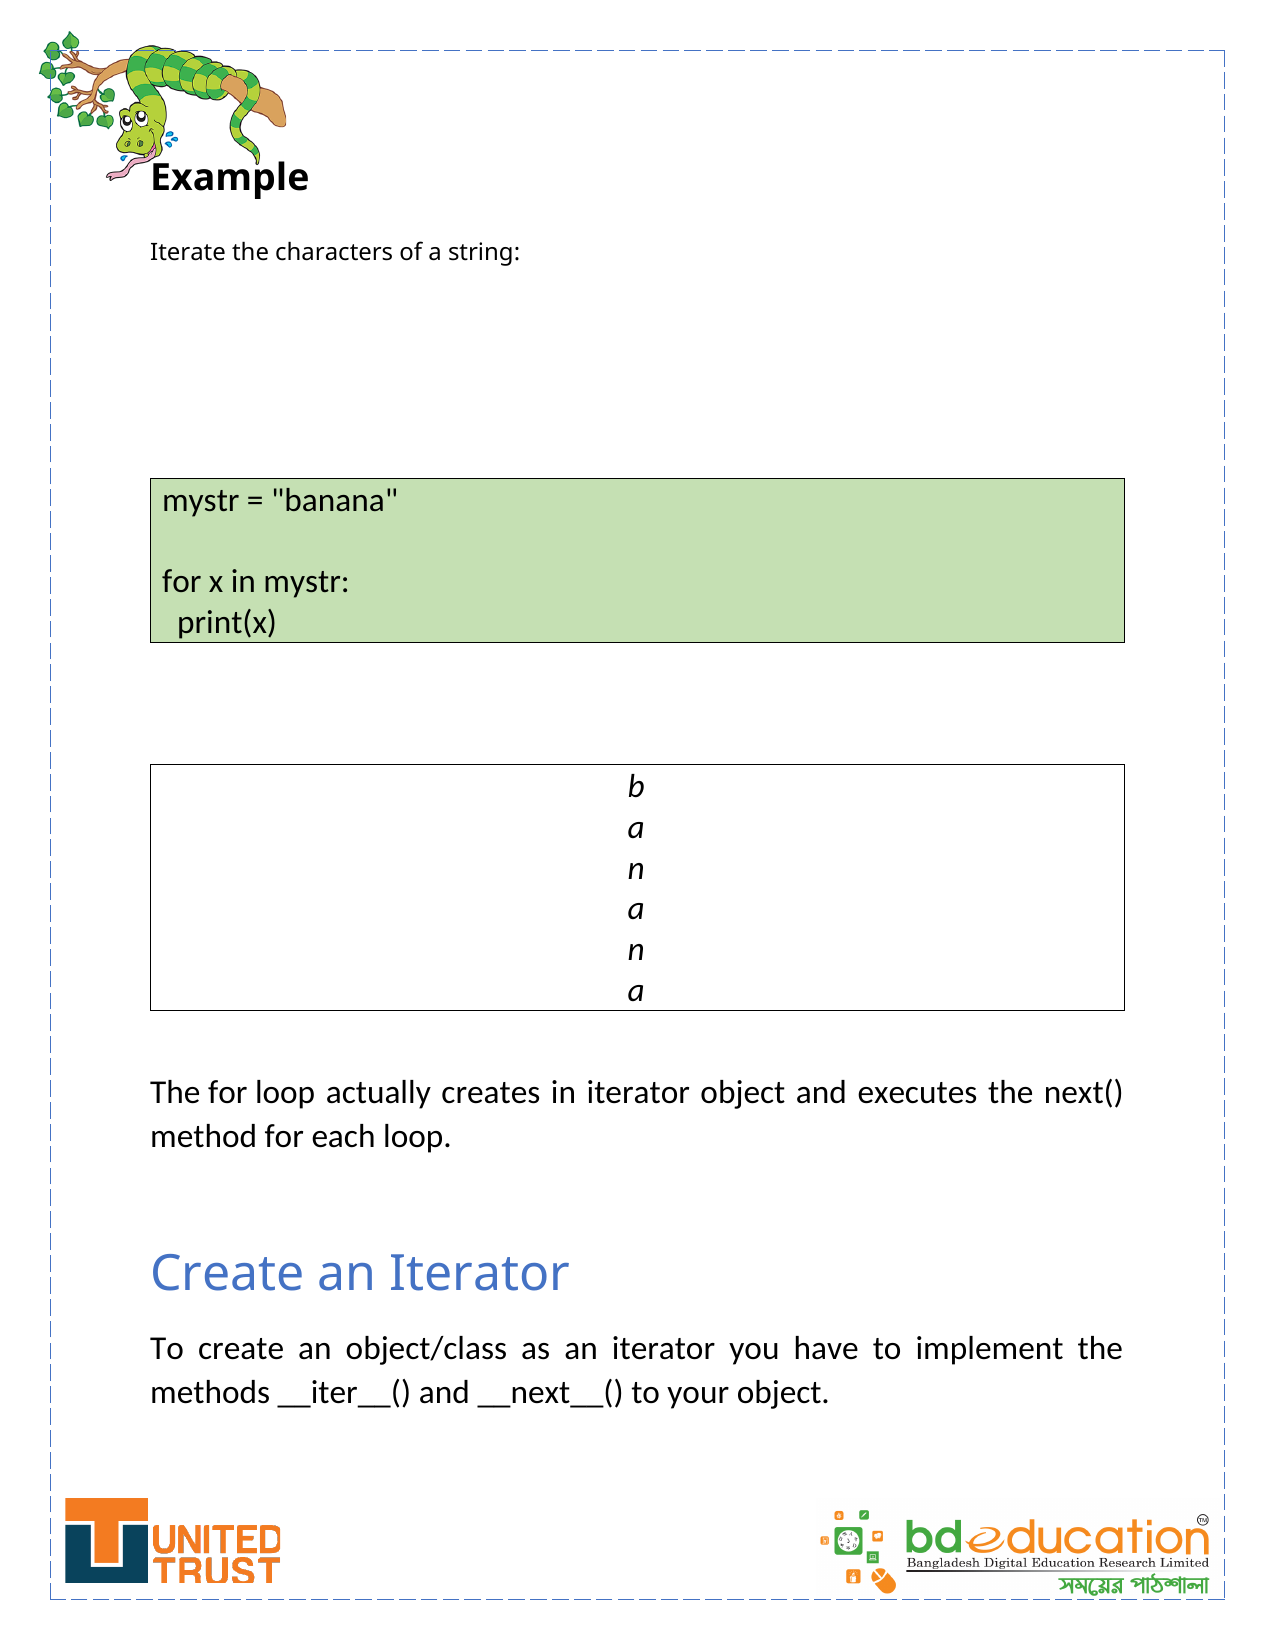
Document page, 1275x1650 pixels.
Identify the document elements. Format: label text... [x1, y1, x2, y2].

picture [64, 1498, 280, 1583]
text Create an Iterator [150, 1236, 1125, 1304]
text The for loop actually creates in iterator object and executes the next() method for each loop. [150, 1112, 1125, 1156]
text To create an object/class as an iterator you have to implement the methods __iter__() and __next__() to your object. [150, 1367, 1125, 1411]
picture [38, 30, 287, 181]
table_header mystr = "banana" for x in mystr: print(x) [151, 479, 1124, 642]
picture [816, 1498, 1220, 1598]
text Iterate the characters of a string: [150, 234, 1125, 267]
subtitle Example [150, 150, 1125, 201]
table_header b a n a n a [151, 765, 1124, 1009]
